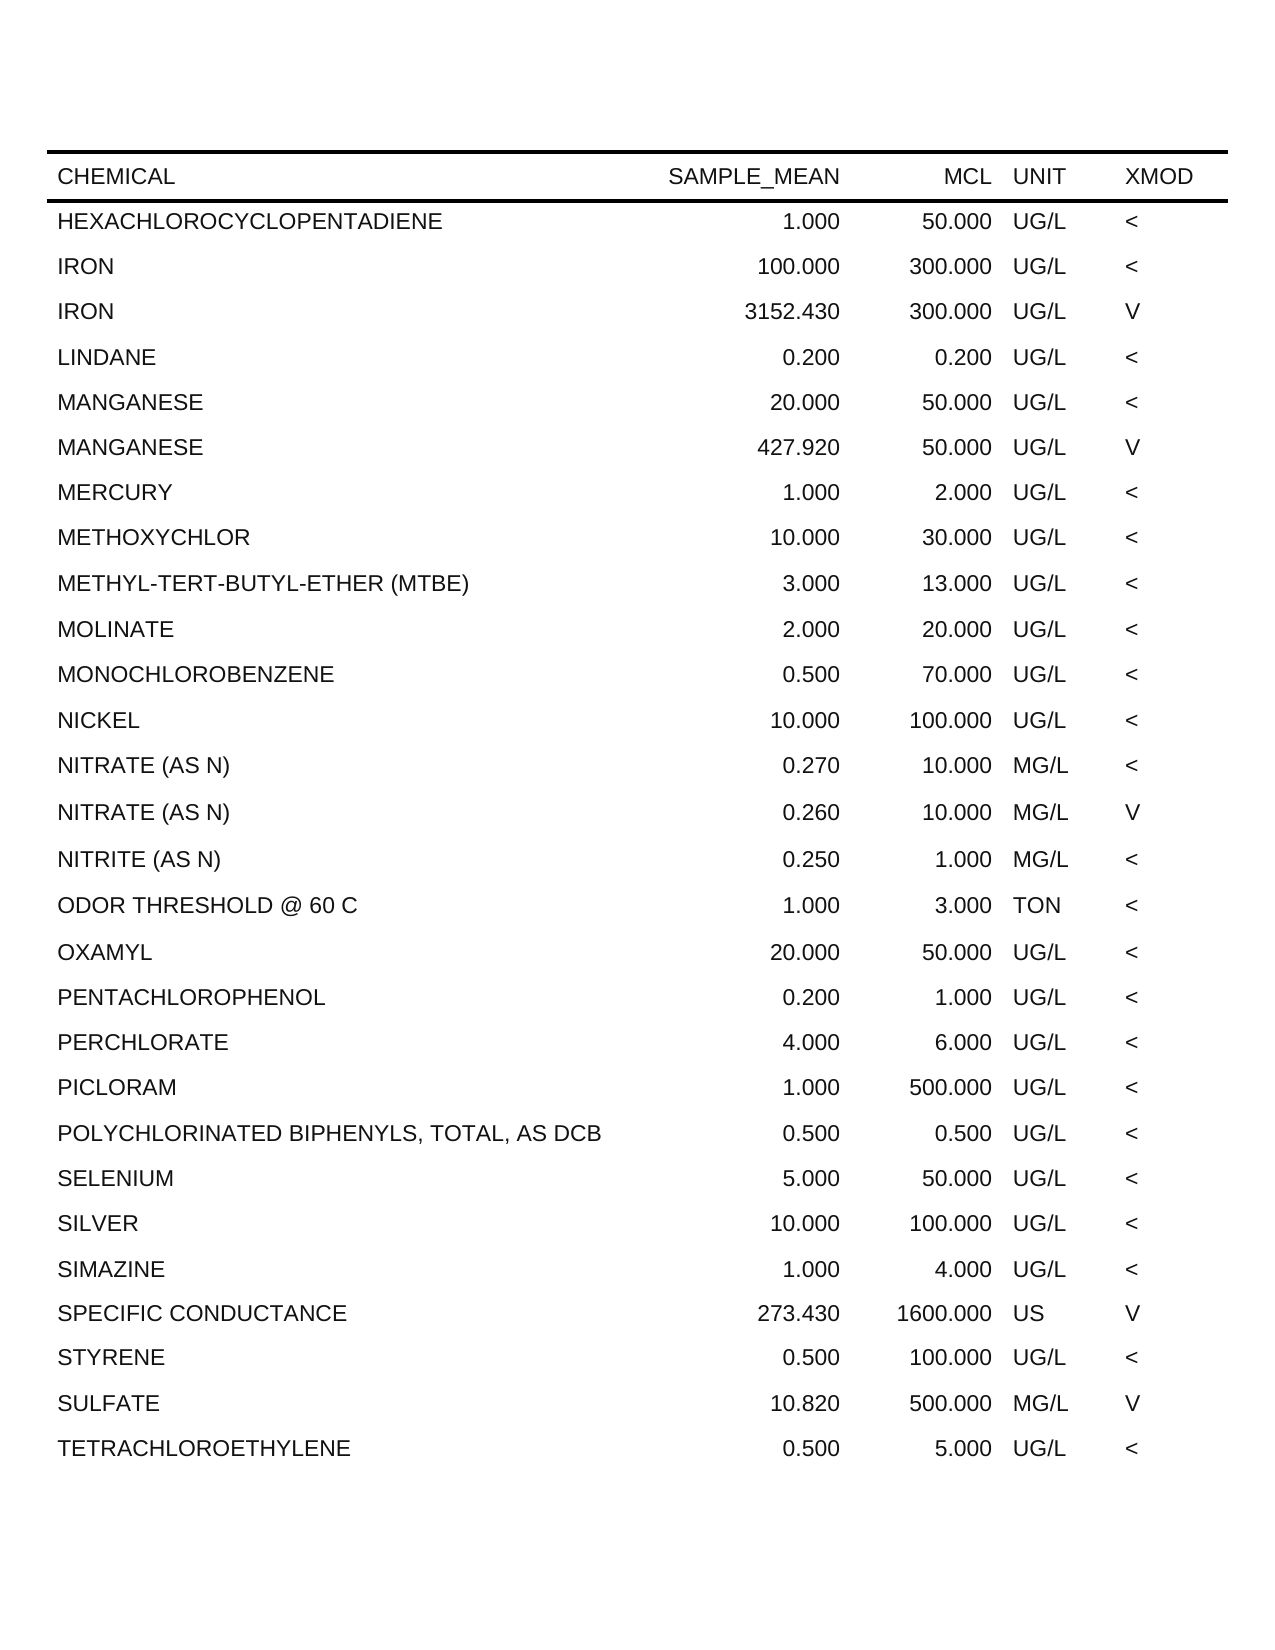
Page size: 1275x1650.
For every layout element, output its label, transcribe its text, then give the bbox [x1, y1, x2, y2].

table_cell ODOR THRESHOLD @ 60 C [47, 882, 638, 929]
table_cell V [1114, 289, 1228, 334]
table_cell 273.430 [638, 1291, 850, 1335]
table_cell < [1114, 1065, 1228, 1110]
table_cell PICLORAM [47, 1065, 638, 1110]
table_cell 100.000 [850, 1201, 1002, 1246]
table_cell UG/L [1002, 697, 1114, 742]
table_cell < [1114, 1020, 1228, 1065]
table_cell < [1114, 1335, 1228, 1380]
table_cell MG/L [1002, 743, 1114, 789]
table_cell NITRATE (AS N) [47, 743, 638, 789]
table_cell 0.500 [638, 1425, 850, 1471]
table_cell UG/L [1002, 470, 1114, 515]
table_cell < [1114, 1425, 1228, 1471]
table_cell < [1114, 560, 1228, 607]
table_cell 2.000 [850, 470, 1002, 515]
table_cell 10.000 [850, 789, 1002, 836]
table_cell 50.000 [850, 425, 1002, 470]
table_cell 70.000 [850, 652, 1002, 697]
table_cell UG/L [1002, 607, 1114, 652]
table_cell 50.000 [850, 379, 1002, 424]
table_cell UG/L [1002, 244, 1114, 289]
table_cell MOLINATE [47, 607, 638, 652]
table_cell < [1114, 652, 1228, 697]
table_cell TON [1002, 882, 1114, 929]
table_cell MANGANESE [47, 425, 638, 470]
table_cell 300.000 [850, 244, 1002, 289]
table_cell < [1114, 743, 1228, 789]
table_cell SULFATE [47, 1380, 638, 1425]
table_cell < [1114, 607, 1228, 652]
table_cell METHOXYCHLOR [47, 515, 638, 560]
table_cell 500.000 [850, 1065, 1002, 1110]
table_cell < [1114, 334, 1228, 379]
table_cell V [1114, 1291, 1228, 1335]
table_cell UG/L [1002, 203, 1114, 244]
table_cell 1.000 [638, 203, 850, 244]
table_cell 10.820 [638, 1380, 850, 1425]
table_cell < [1114, 244, 1228, 289]
table_cell UG/L [1002, 425, 1114, 470]
table_cell UG/L [1002, 515, 1114, 560]
table_cell 1.000 [638, 1065, 850, 1110]
table_cell UG/L [1002, 1020, 1114, 1065]
table_cell < [1114, 1156, 1228, 1201]
table_cell METHYL-TERT-BUTYL-ETHER (MTBE) [47, 560, 638, 607]
table_cell UG/L [1002, 929, 1114, 974]
table_cell 4.000 [850, 1246, 1002, 1291]
table_cell 300.000 [850, 289, 1002, 334]
table_cell NICKEL [47, 697, 638, 742]
table_cell TETRACHLOROETHYLENE [47, 1425, 638, 1471]
table_cell 0.250 [638, 836, 850, 882]
table_cell 100.000 [850, 1335, 1002, 1380]
table_cell 1.000 [638, 470, 850, 515]
table_cell SILVER [47, 1201, 638, 1246]
table_cell 0.500 [638, 652, 850, 697]
table_cell 2.000 [638, 607, 850, 652]
table_cell 0.260 [638, 789, 850, 836]
table_cell < [1114, 1201, 1228, 1246]
table_cell POLYCHLORINATED BIPHENYLS, TOTAL, AS DCB [47, 1110, 638, 1156]
table_cell 0.200 [638, 334, 850, 379]
table_cell PENTACHLOROPHENOL [47, 974, 638, 1019]
table_cell UG/L [1002, 334, 1114, 379]
table_cell 10.000 [638, 515, 850, 560]
table_header UNIT [1002, 154, 1114, 198]
table_cell MERCURY [47, 470, 638, 515]
table_cell UG/L [1002, 1065, 1114, 1110]
table_cell 50.000 [850, 203, 1002, 244]
table_cell 6.000 [850, 1020, 1002, 1065]
table_cell 3152.430 [638, 289, 850, 334]
table_cell PERCHLORATE [47, 1020, 638, 1065]
table_cell V [1114, 425, 1228, 470]
table_header MCL [850, 154, 1002, 198]
table_cell 1.000 [850, 836, 1002, 882]
table_cell 50.000 [850, 929, 1002, 974]
table_cell 500.000 [850, 1380, 1002, 1425]
table_cell UG/L [1002, 1425, 1114, 1471]
table_cell 20.000 [850, 607, 1002, 652]
table_cell 1.000 [850, 974, 1002, 1019]
table_cell 0.500 [850, 1110, 1002, 1156]
table_cell MG/L [1002, 1380, 1114, 1425]
table_cell 10.000 [850, 743, 1002, 789]
table_cell 0.200 [850, 334, 1002, 379]
table_cell UG/L [1002, 1246, 1114, 1291]
table_cell V [1114, 1380, 1228, 1425]
table_cell HEXACHLOROCYCLOPENTADIENE [47, 203, 638, 244]
table_cell UG/L [1002, 1335, 1114, 1380]
table_cell UG/L [1002, 974, 1114, 1019]
table_cell MG/L [1002, 836, 1114, 882]
table_cell LINDANE [47, 334, 638, 379]
table_cell 20.000 [638, 379, 850, 424]
table_cell SIMAZINE [47, 1246, 638, 1291]
table_cell 100.000 [638, 244, 850, 289]
table_cell OXAMYL [47, 929, 638, 974]
table_cell STYRENE [47, 1335, 638, 1380]
table_cell 13.000 [850, 560, 1002, 607]
table_cell 0.270 [638, 743, 850, 789]
table_cell 3.000 [850, 882, 1002, 929]
table_cell < [1114, 697, 1228, 742]
table_cell < [1114, 1246, 1228, 1291]
table_cell UG/L [1002, 1110, 1114, 1156]
table_cell UG/L [1002, 1201, 1114, 1246]
table_cell < [1114, 379, 1228, 424]
table_cell V [1114, 789, 1228, 836]
table_cell UG/L [1002, 289, 1114, 334]
table_cell 100.000 [850, 697, 1002, 742]
table_cell 1.000 [638, 1246, 850, 1291]
table_cell MG/L [1002, 789, 1114, 836]
table_cell < [1114, 836, 1228, 882]
table_cell IRON [47, 244, 638, 289]
table_cell SELENIUM [47, 1156, 638, 1201]
table_cell NITRITE (AS N) [47, 836, 638, 882]
table_cell UG/L [1002, 652, 1114, 697]
table_cell 427.920 [638, 425, 850, 470]
table_cell 1.000 [638, 882, 850, 929]
table_cell 4.000 [638, 1020, 850, 1065]
table_cell 0.500 [638, 1110, 850, 1156]
table_cell < [1114, 203, 1228, 244]
table_cell 0.500 [638, 1335, 850, 1380]
table_cell UG/L [1002, 1156, 1114, 1201]
table_cell 10.000 [638, 697, 850, 742]
table_header CHEMICAL [47, 154, 638, 198]
table_cell MANGANESE [47, 379, 638, 424]
table_cell 10.000 [638, 1201, 850, 1246]
table_cell NITRATE (AS N) [47, 789, 638, 836]
table_cell UG/L [1002, 379, 1114, 424]
table_cell < [1114, 1110, 1228, 1156]
table_cell MONOCHLOROBENZENE [47, 652, 638, 697]
table_cell 5.000 [638, 1156, 850, 1201]
table_header SAMPLE_MEAN [638, 154, 850, 198]
table_cell IRON [47, 289, 638, 334]
table_cell 5.000 [850, 1425, 1002, 1471]
table_cell UG/L [1002, 560, 1114, 607]
table_cell < [1114, 929, 1228, 974]
table_cell 50.000 [850, 1156, 1002, 1201]
table_cell < [1114, 974, 1228, 1019]
table_cell SPECIFIC CONDUCTANCE [47, 1291, 638, 1335]
table_header XMOD [1114, 154, 1228, 198]
table_cell 1600.000 [850, 1291, 1002, 1335]
table_cell 30.000 [850, 515, 1002, 560]
table_cell < [1114, 470, 1228, 515]
table_cell US [1002, 1291, 1114, 1335]
table_cell 20.000 [638, 929, 850, 974]
table_cell < [1114, 882, 1228, 929]
table_cell < [1114, 515, 1228, 560]
table_cell 0.200 [638, 974, 850, 1019]
table_cell 3.000 [638, 560, 850, 607]
